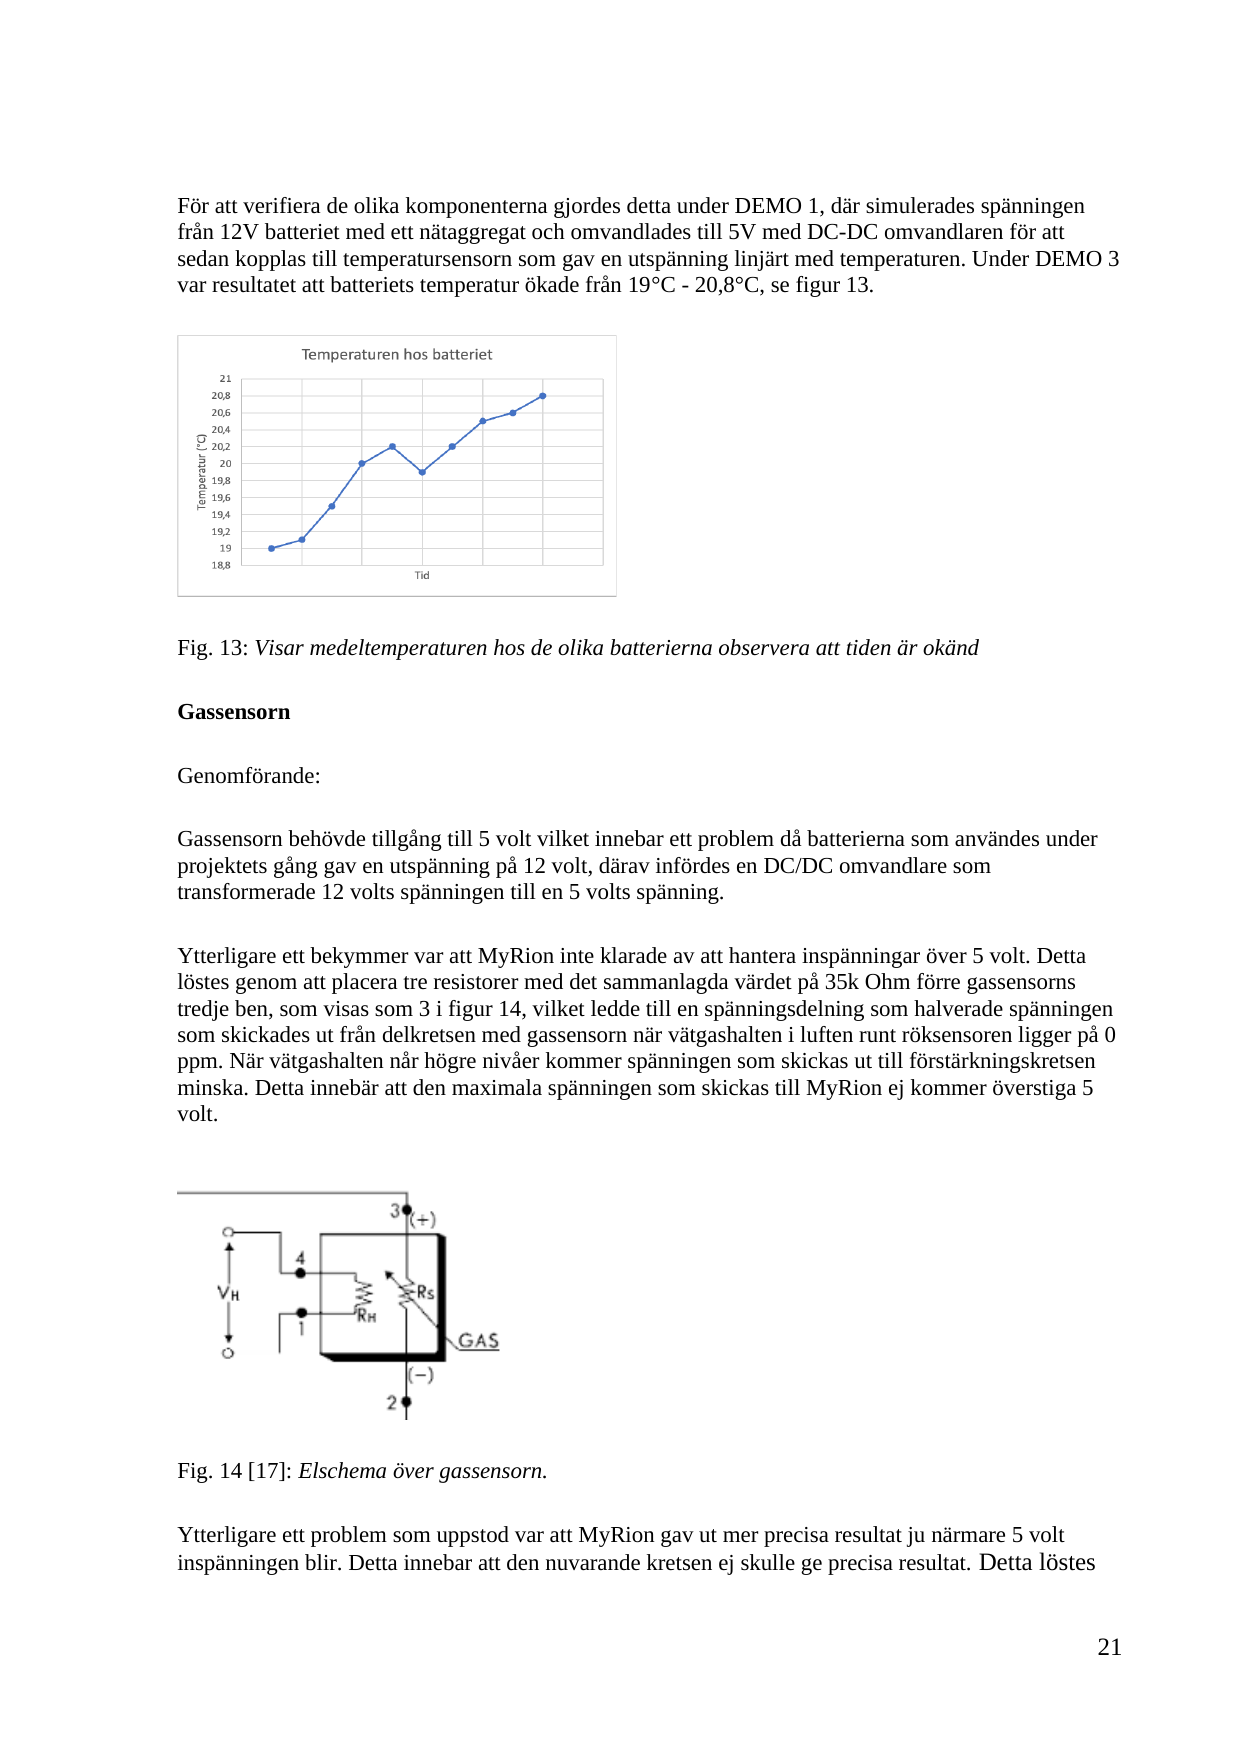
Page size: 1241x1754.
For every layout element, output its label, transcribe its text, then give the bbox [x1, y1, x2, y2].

text Genomförande: [177, 762, 1122, 788]
picture [177, 1164, 531, 1420]
text För att verifiera de olika komponenterna gjordes detta under DEMO 1, där simulerades spänningen från 12V batteriet med ett nätaggregat och omvandlades till 5V med DC-DC omvandlaren för att sedan kopplas till temperatursensorn som gav en utspänning linjärt med temperaturen. Under DEMO 3 var resultatet att batteriets temperatur ökade från 19°C - 20,8°C, se figur 13. [177, 192, 1122, 297]
text Fig. 14 [17]: Elschema över gassensorn. [177, 1457, 1122, 1483]
picture [177, 335, 617, 597]
text Gassensorn behövde tillgång till 5 volt vilket innebar ett problem då batterierna som användes under projektets gång gav en utspänning på 12 volt, därav infördes en DC/DC omvandlare som transformerade 12 volts spänningen till en 5 volts spänning. [177, 826, 1122, 904]
text Ytterligare ett bekymmer var att MyRion inte klarade av att hantera inspänningar över 5 volt. Detta löstes genom att placera tre resistorer med det sammanlagda värdet på 35k Ohm förre gassensorns tredje ben, som visas som 3 i figur 14, vilket ledde till en spänningsdelning som halverade spänningen som skickades ut från delkretsen med gassensorn när vätgashalten i luften runt röksensoren ligger på 0 ppm. När vätgashalten når högre nivåer kommer spänningen som skickas ut till förstärkningskretsen minska. Detta innebär att den maximala spänningen som skickas till MyRion ej kommer överstiga 5 volt. [177, 942, 1122, 1127]
text Fig. 13: Visar medeltemperaturen hos de olika batterierna observera att tiden är okänd [177, 634, 1122, 660]
text Gassensorn [177, 698, 1122, 724]
